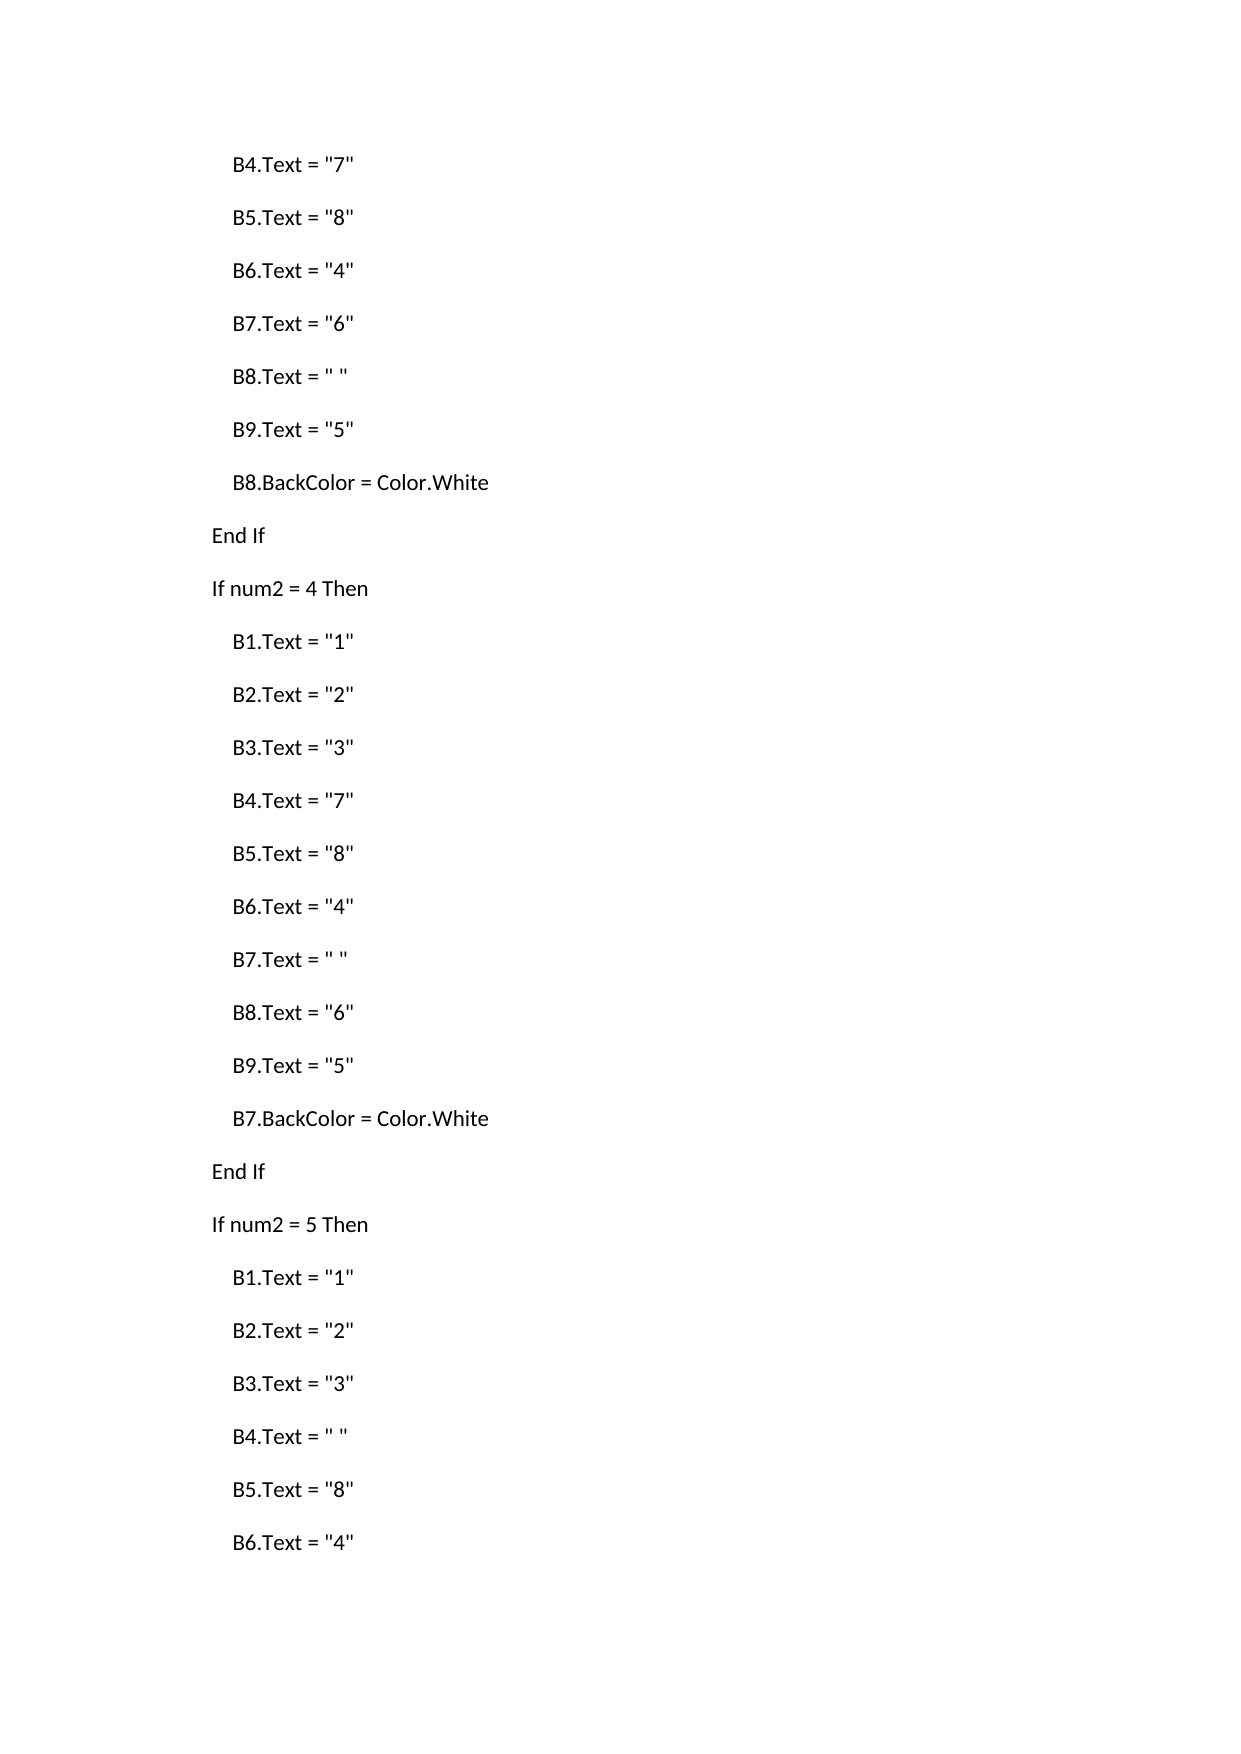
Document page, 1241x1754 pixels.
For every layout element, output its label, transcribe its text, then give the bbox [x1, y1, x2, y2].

text B4.Text = "7" [150, 786, 1090, 814]
text B9.Text = "5" [150, 1051, 1090, 1079]
text B4.Text = " " [150, 1422, 1090, 1451]
text B6.Text = "4" [150, 892, 1090, 920]
text B2.Text = "2" [150, 680, 1090, 708]
text B9.Text = "5" [150, 415, 1090, 443]
text B7.Text = "6" [150, 309, 1090, 337]
text B4.Text = "7" [150, 150, 1090, 178]
text B1.Text = "1" [150, 627, 1090, 655]
text B5.Text = "8" [150, 839, 1090, 867]
text End If [150, 521, 1090, 549]
text If num2 = 5 Then [150, 1210, 1090, 1238]
text B5.Text = "8" [150, 1476, 1090, 1503]
text B2.Text = "2" [150, 1316, 1090, 1344]
text B8.Text = "6" [150, 998, 1090, 1026]
text B8.BackColor = Color.White [150, 468, 1090, 496]
text B8.Text = " " [150, 362, 1090, 390]
text B7.BackColor = Color.White [150, 1104, 1090, 1132]
text B1.Text = "1" [150, 1263, 1090, 1291]
text B5.Text = "8" [150, 203, 1090, 231]
text B3.Text = "3" [150, 733, 1090, 761]
text B3.Text = "3" [150, 1369, 1090, 1397]
text B6.Text = "4" [150, 256, 1090, 284]
text End If [150, 1157, 1090, 1185]
text If num2 = 4 Then [150, 574, 1090, 602]
text B7.Text = " " [150, 945, 1090, 973]
text B6.Text = "4" [150, 1528, 1090, 1557]
